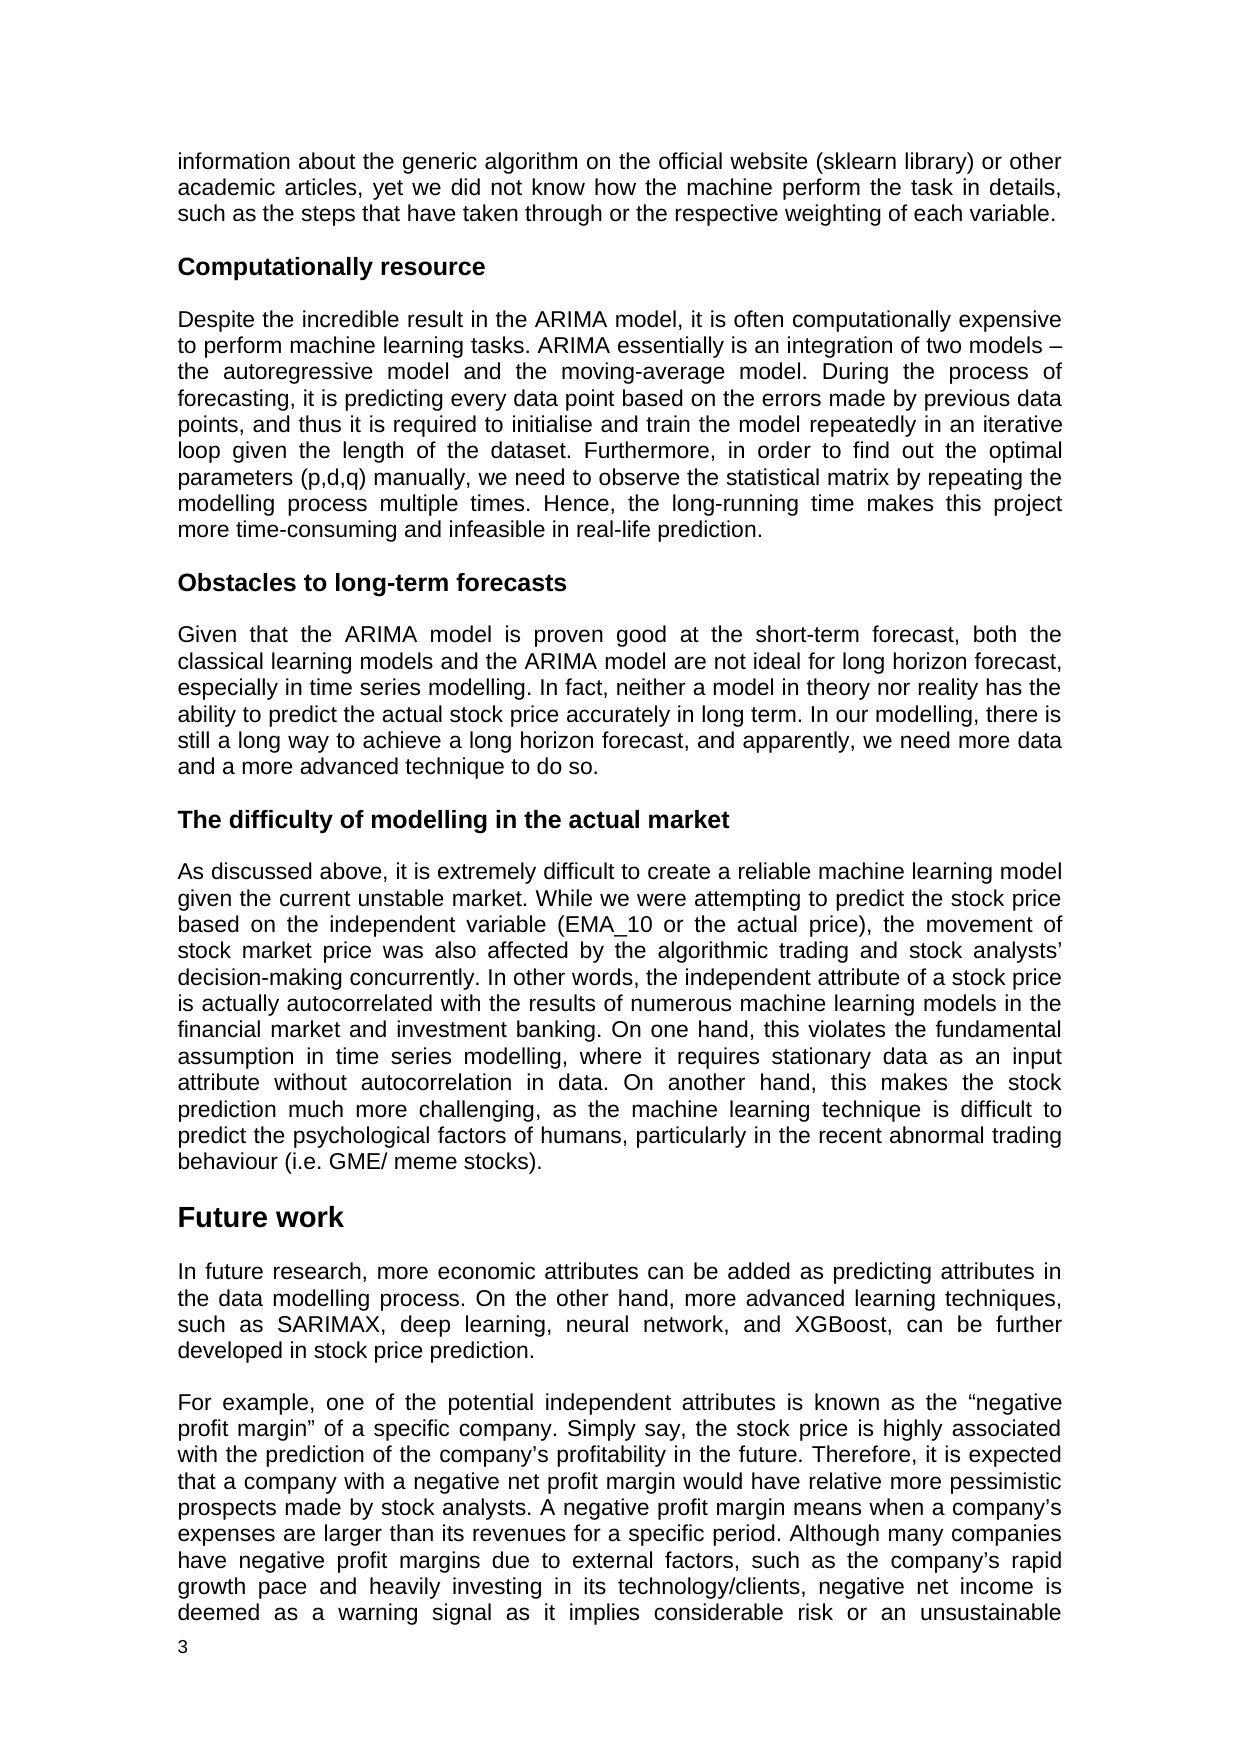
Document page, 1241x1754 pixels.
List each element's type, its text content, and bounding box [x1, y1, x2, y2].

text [177, 148, 1063, 227]
text Despite the incredible result in the ARIMA model, it is often computationally expensive to perform machine learning tasks. ARIMA essentially is an integration of two models – the autoregressive model and the moving-average model. During the process of forecasting, it is predicting every data point based on the errors made by previous data points, and thus it is required to initialise and train the model repeatedly in an iterative loop given the length of the dataset. Furthermore, in order to find out the optimal parameters (p,d,q) manually, we need to observe the statistical matrix by repeating the modelling process multiple times. Hence, the long-running time makes this project more time-consuming and infeasible in real-life prediction. [177, 306, 1063, 543]
text Future work [177, 1199, 1063, 1233]
text As discussed above, it is extremely difficult to create a reliable machine learning model given the current unstable market. While we were attempting to predict the stock price based on the independent variable (EMA_10 or the actual price), the movement of stock market price was also affected by the algorithmic trading and stock analysts’ decision-making concurrently. In other words, the independent attribute of a stock price is actually autocorrelated with the results of numerous machine learning models in the financial market and investment banking. On one hand, this violates the fundamental assumption in time series modelling, where it requires stationary data as an input attribute without autocorrelation in data. On another hand, this makes the stock prediction much more challenging, as the machine learning technique is difficult to predict the psychological factors of humans, particularly in the recent abnormal trading behaviour (i.e. GME/ meme stocks). [177, 858, 1063, 1174]
text Computationally resource [177, 252, 1063, 281]
text In future research, more economic attributes can be added as predicting attributes in the data modelling process. On the other hand, more advanced learning techniques, such as SARIMAX, deep learning, neural network, and XGBoost, can be further developed in stock price prediction. [177, 1258, 1063, 1363]
text The difficulty of modelling in the actual market [177, 804, 1063, 833]
text Obstacles to long-term forecasts [177, 568, 1063, 596]
text Given that the ARIMA model is proven good at the short-term forecast, both the classical learning models and the ARIMA model are not ideal for long horizon forecast, especially in time series modelling. In fact, neither a model in theory nor reality has the ability to predict the actual stock price accurately in long term. In our modelling, there is still a long way to achieve a long horizon forecast, and apparently, we need more data and a more advanced technique to do so. [177, 621, 1063, 779]
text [177, 1388, 1063, 1626]
